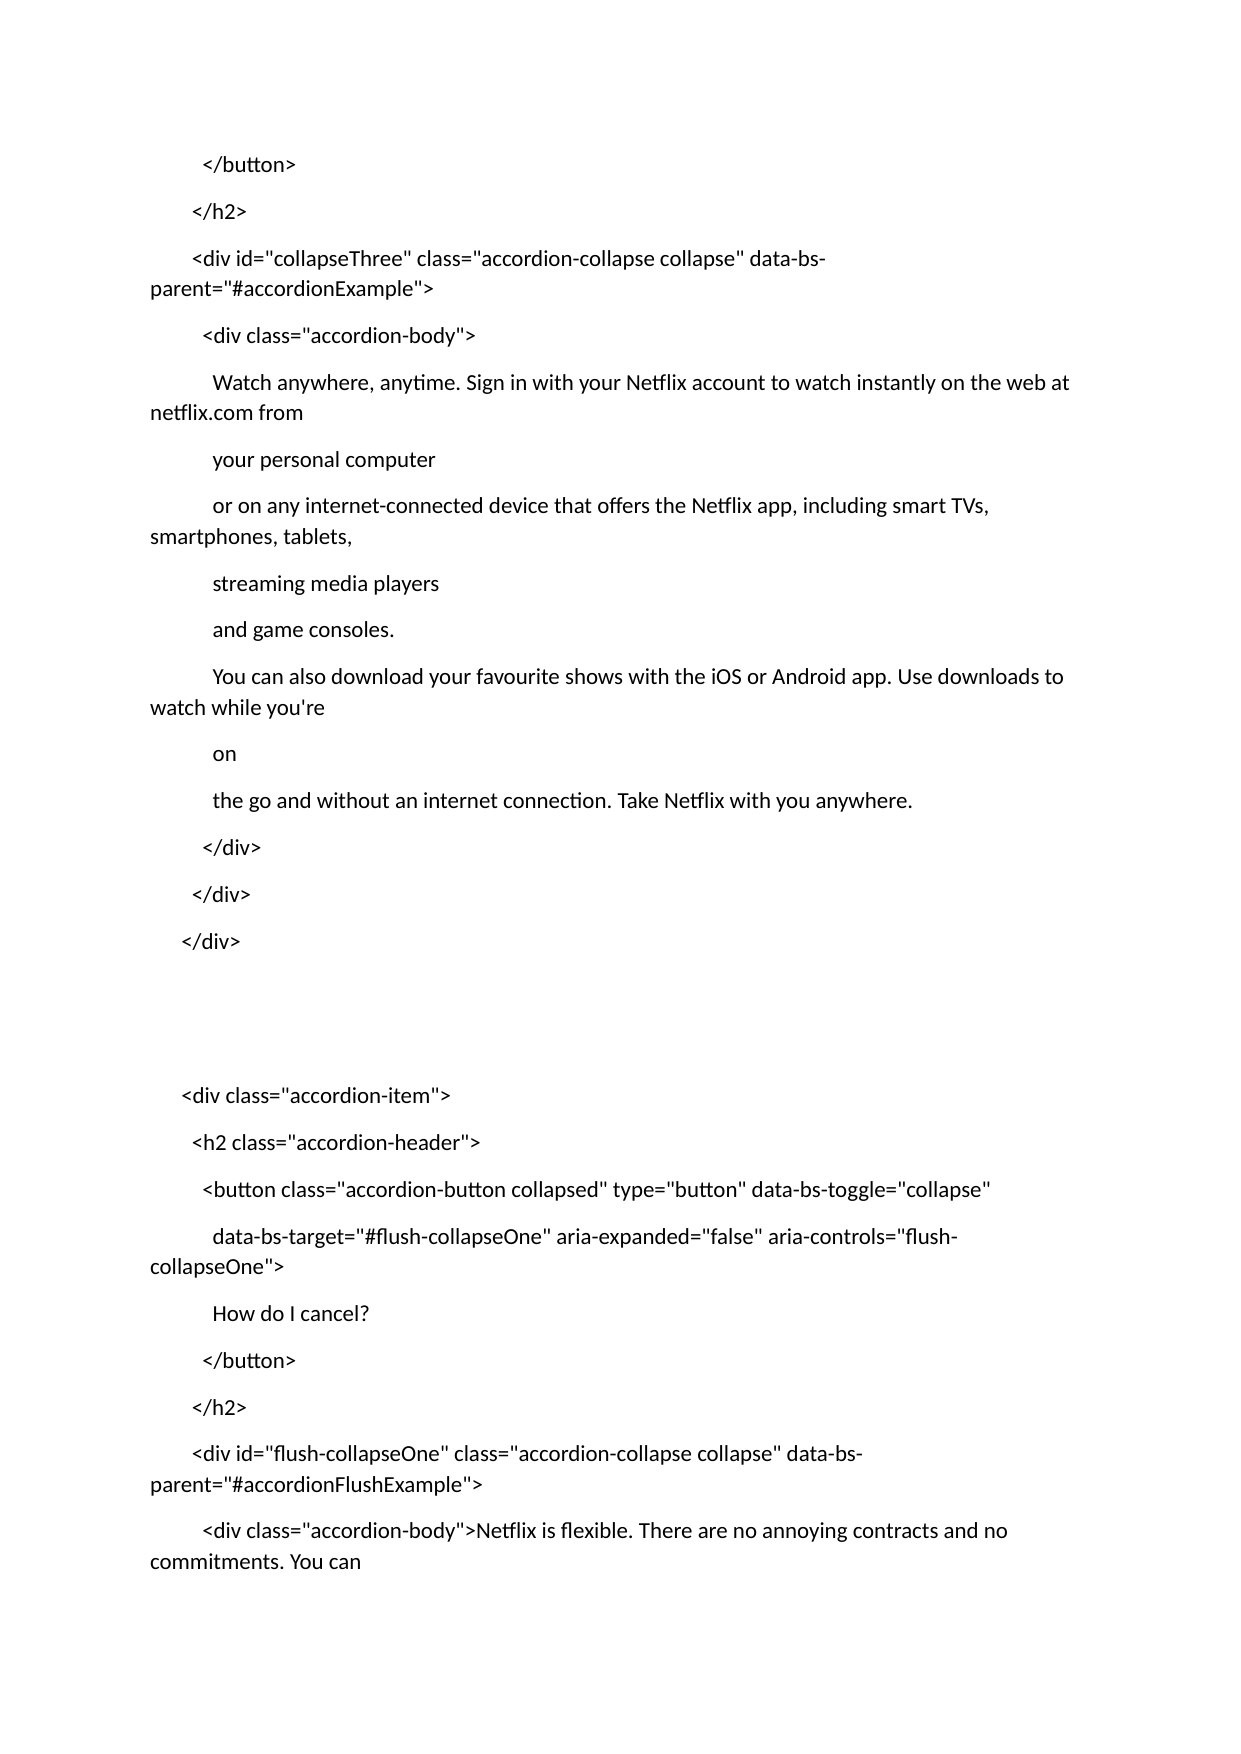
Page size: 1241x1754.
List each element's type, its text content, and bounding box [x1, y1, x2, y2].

text </button> [150, 1346, 1090, 1374]
text </h2> [150, 1393, 1090, 1421]
text or on any internet-connected device that offers the Netflix app, including smart TVs, smartphones, tablets, [150, 492, 1090, 550]
text </div> [150, 833, 1090, 861]
text streaming media players [150, 569, 1090, 597]
text You can also download your favourite shows with the iOS or Android app. Use downloads to watch while you're [150, 662, 1090, 721]
text <div class="accordion-item"> [150, 1081, 1090, 1109]
text Watch anywhere, anytime. Sign in with your Netflix account to watch instantly on the web at netflix.com from [150, 368, 1090, 426]
text <div class="accordion-body">Netflix is flexible. There are no annoying contracts and no commitments. You can [150, 1517, 1090, 1575]
text <div id="flush-collapseOne" class="accordion-collapse collapse" data-bs-parent="#accordionFlushExample"> [150, 1439, 1090, 1498]
text your personal computer [150, 445, 1090, 473]
text <h2 class="accordion-header"> [150, 1128, 1090, 1156]
text data-bs-target="#flush-collapseOne" aria-expanded="false" aria-controls="flush-collapseOne"> [150, 1222, 1090, 1280]
text on [150, 739, 1090, 768]
text </button> [150, 150, 1090, 178]
text </div> [150, 927, 1090, 955]
text and game consoles. [150, 616, 1090, 644]
text </div> [150, 880, 1090, 908]
text <div class="accordion-body"> [150, 321, 1090, 349]
text <button class="accordion-button collapsed" type="button" data-bs-toggle="collapse" [150, 1175, 1090, 1203]
text How do I cancel? [150, 1299, 1090, 1327]
text </h2> [150, 197, 1090, 225]
text <div id="collapseThree" class="accordion-collapse collapse" data-bs-parent="#accordionExample"> [150, 244, 1090, 302]
text the go and without an internet connection. Take Netflix with you anywhere. [150, 786, 1090, 814]
